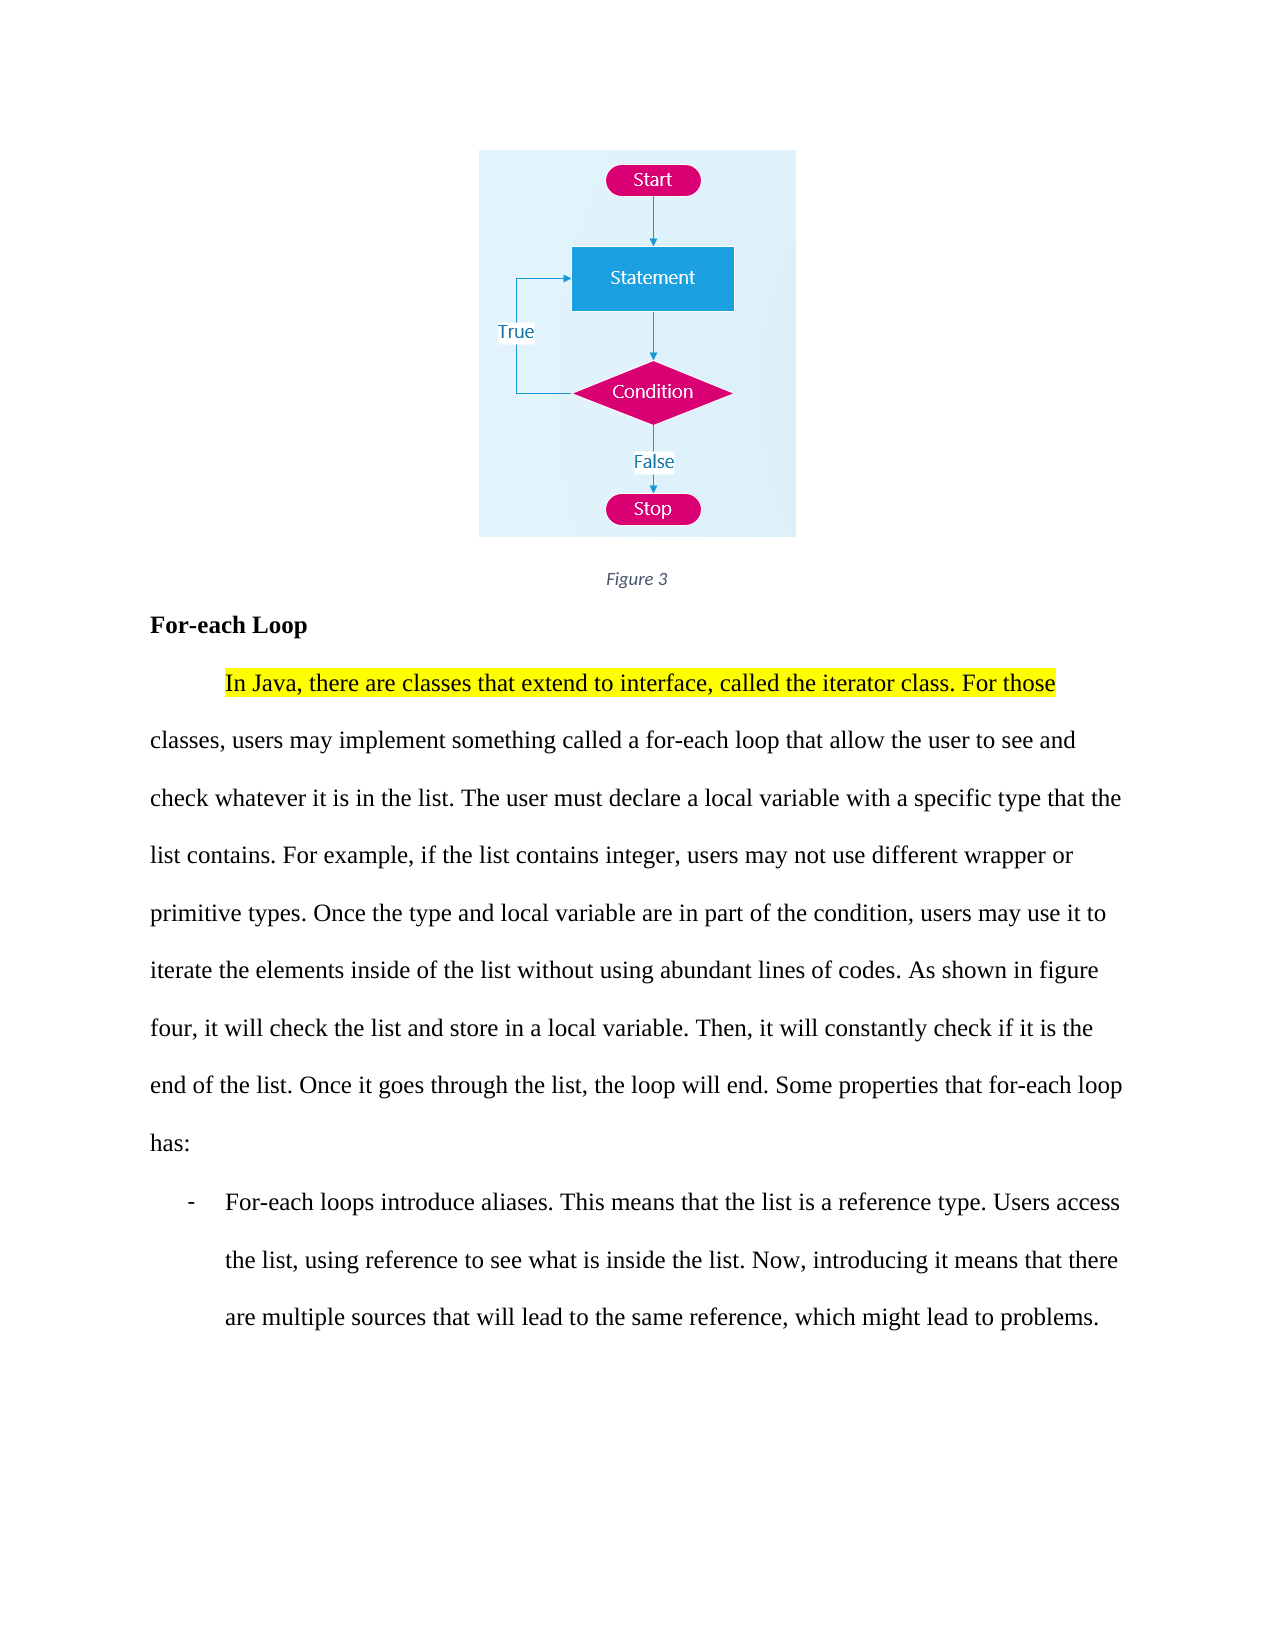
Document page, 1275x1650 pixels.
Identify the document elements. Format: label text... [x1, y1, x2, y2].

list For-each loops introduce aliases. This means that the list is a reference type. Users access the list, using reference to see what is inside the list. Now, introducing it means that there are multiple sources that will lead to the same reference, which might lead to problems. [187, 1186, 1125, 1331]
picture [479, 150, 796, 537]
text In Java, there are classes that extend to interface, called the iterator class. For those classes, users may implement something called a for-each loop that allow the user to see and check whatever it is in the list. The user must declare a local variable with a specific type that the list contains. For example, if the list contains integer, users may not use different wrapper or primitive types. Once the type and local variable are in part of the condition, users may use it to iterate the elements inside of the list without using abundant lines of codes. As shown in figure four, it will check the list and store in a local variable. Then, it will constantly check if it is the end of the list. Once it goes through the list, the loop will end. Some properties that for-each loop has: [150, 668, 1125, 1157]
text For-each Loop [150, 611, 1125, 639]
